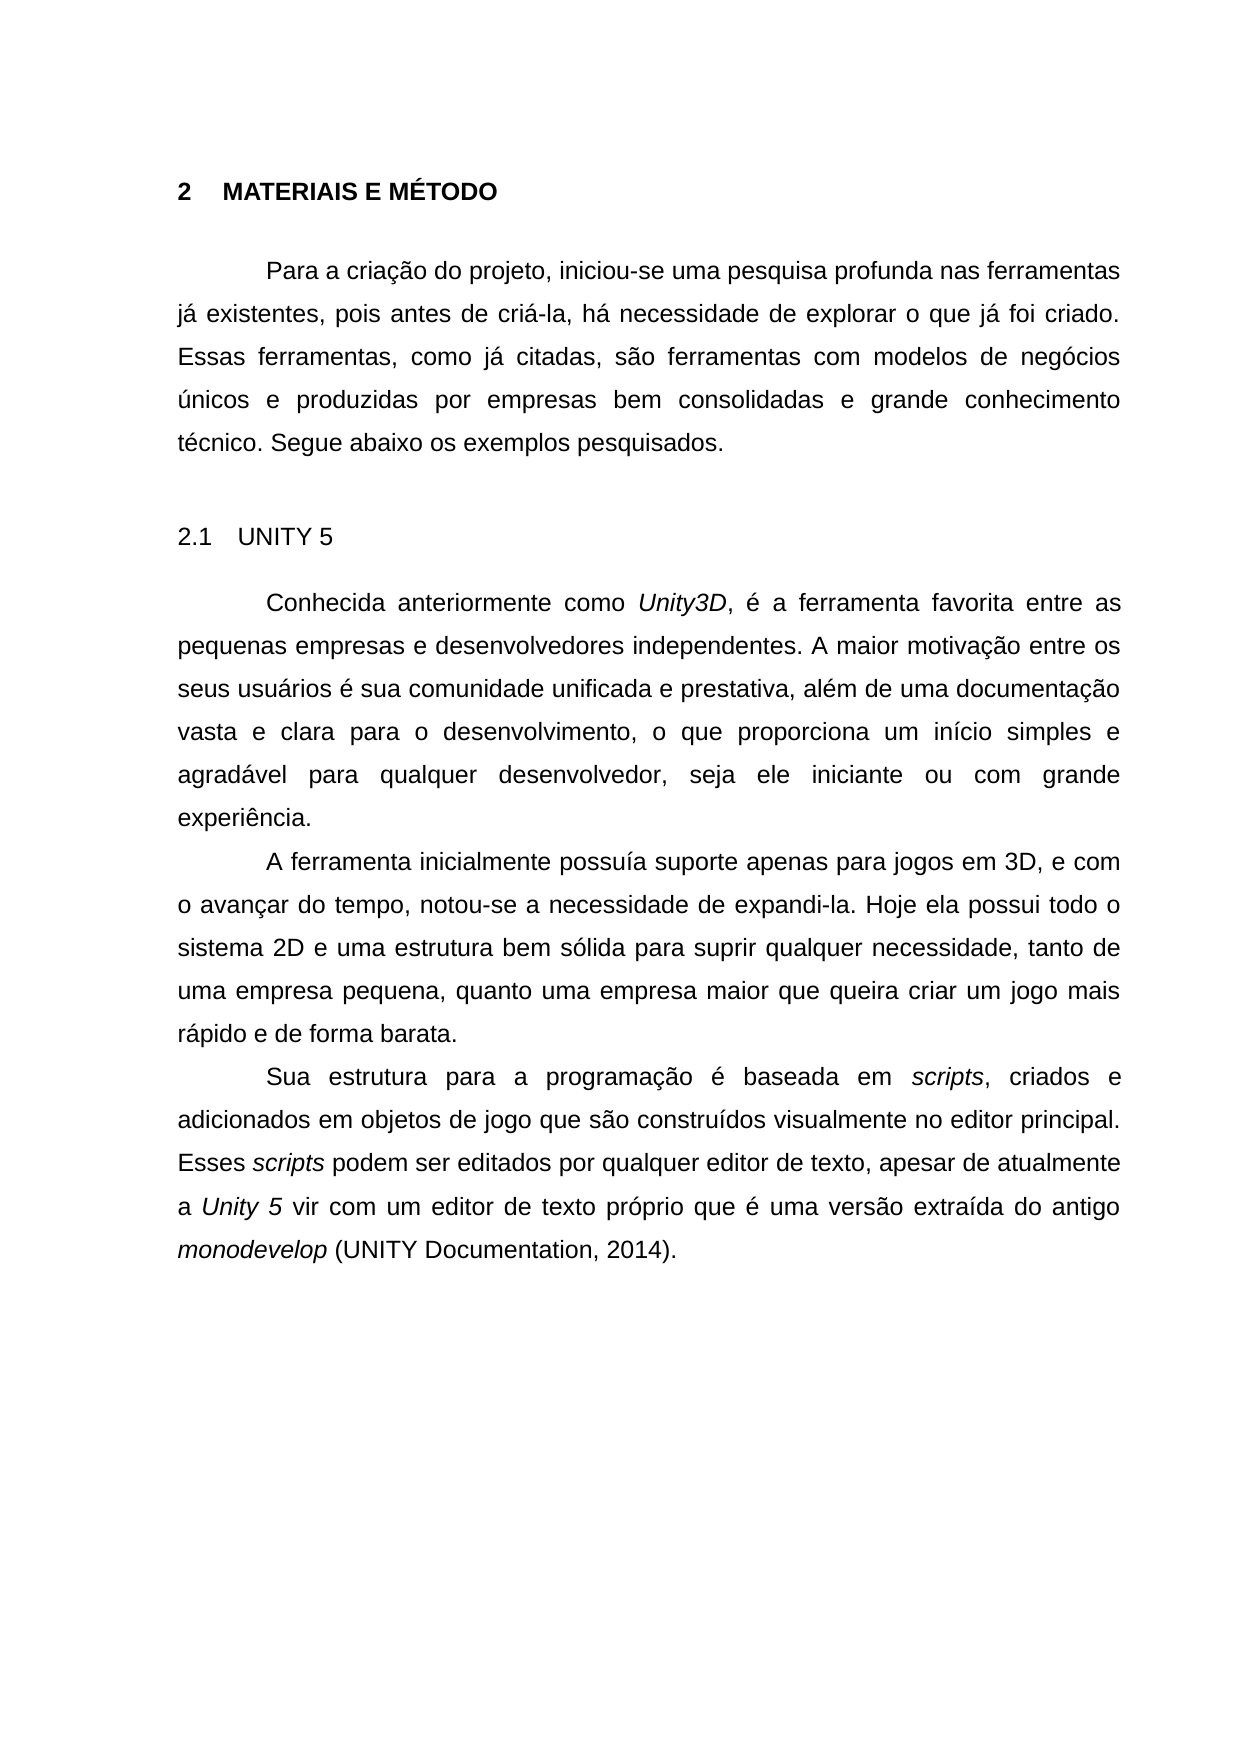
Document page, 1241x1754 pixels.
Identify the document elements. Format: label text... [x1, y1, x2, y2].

text Para a criação do projeto, iniciou-se uma pesquisa profunda nas ferramentas já existentes, pois antes de criá-la, há necessidade de explorar o que já foi criado. Essas ferramentas, como já citadas, são ferramentas com modelos de negócios únicos e produzidas por empresas bem consolidadas e grande conhecimento técnico. Segue abaixo os exemplos pesquisados. [177, 256, 1122, 457]
subtitle Unity 5 [177, 522, 1122, 550]
text Sua estrutura para a programação é baseada em scripts, criados e adicionados em objetos de jogo que são construídos visualmente no editor principal. Esses scripts podem ser editados por qualquer editor de texto, apesar de atualmente a Unity 5 vir com um editor de texto próprio que é uma versão extraída do antigo monodevelop (UNITY Documentation, 2014). [177, 1062, 1122, 1263]
subtitle Materiais e Método [177, 177, 1122, 206]
text A ferramenta inicialmente possuía suporte apenas para jogos em 3D, e com o avançar do tempo, notou-se a necessidade de expandi-la. Hoje ela possui todo o sistema 2D e uma estrutura bem sólida para suprir qualquer necessidade, tanto de uma empresa pequena, quanto uma empresa maior que queira criar um jogo mais rápido e de forma barata. [177, 847, 1122, 1048]
text Conhecida anteriormente como Unity3D, é a ferramenta favorita entre as pequenas empresas e desenvolvedores independentes. A maior motivação entre os seus usuários é sua comunidade unificada e prestativa, além de uma documentação vasta e clara para o desenvolvimento, o que proporciona um início simples e agradável para qualquer desenvolvedor, seja ele iniciante ou com grande experiência. [177, 588, 1122, 832]
